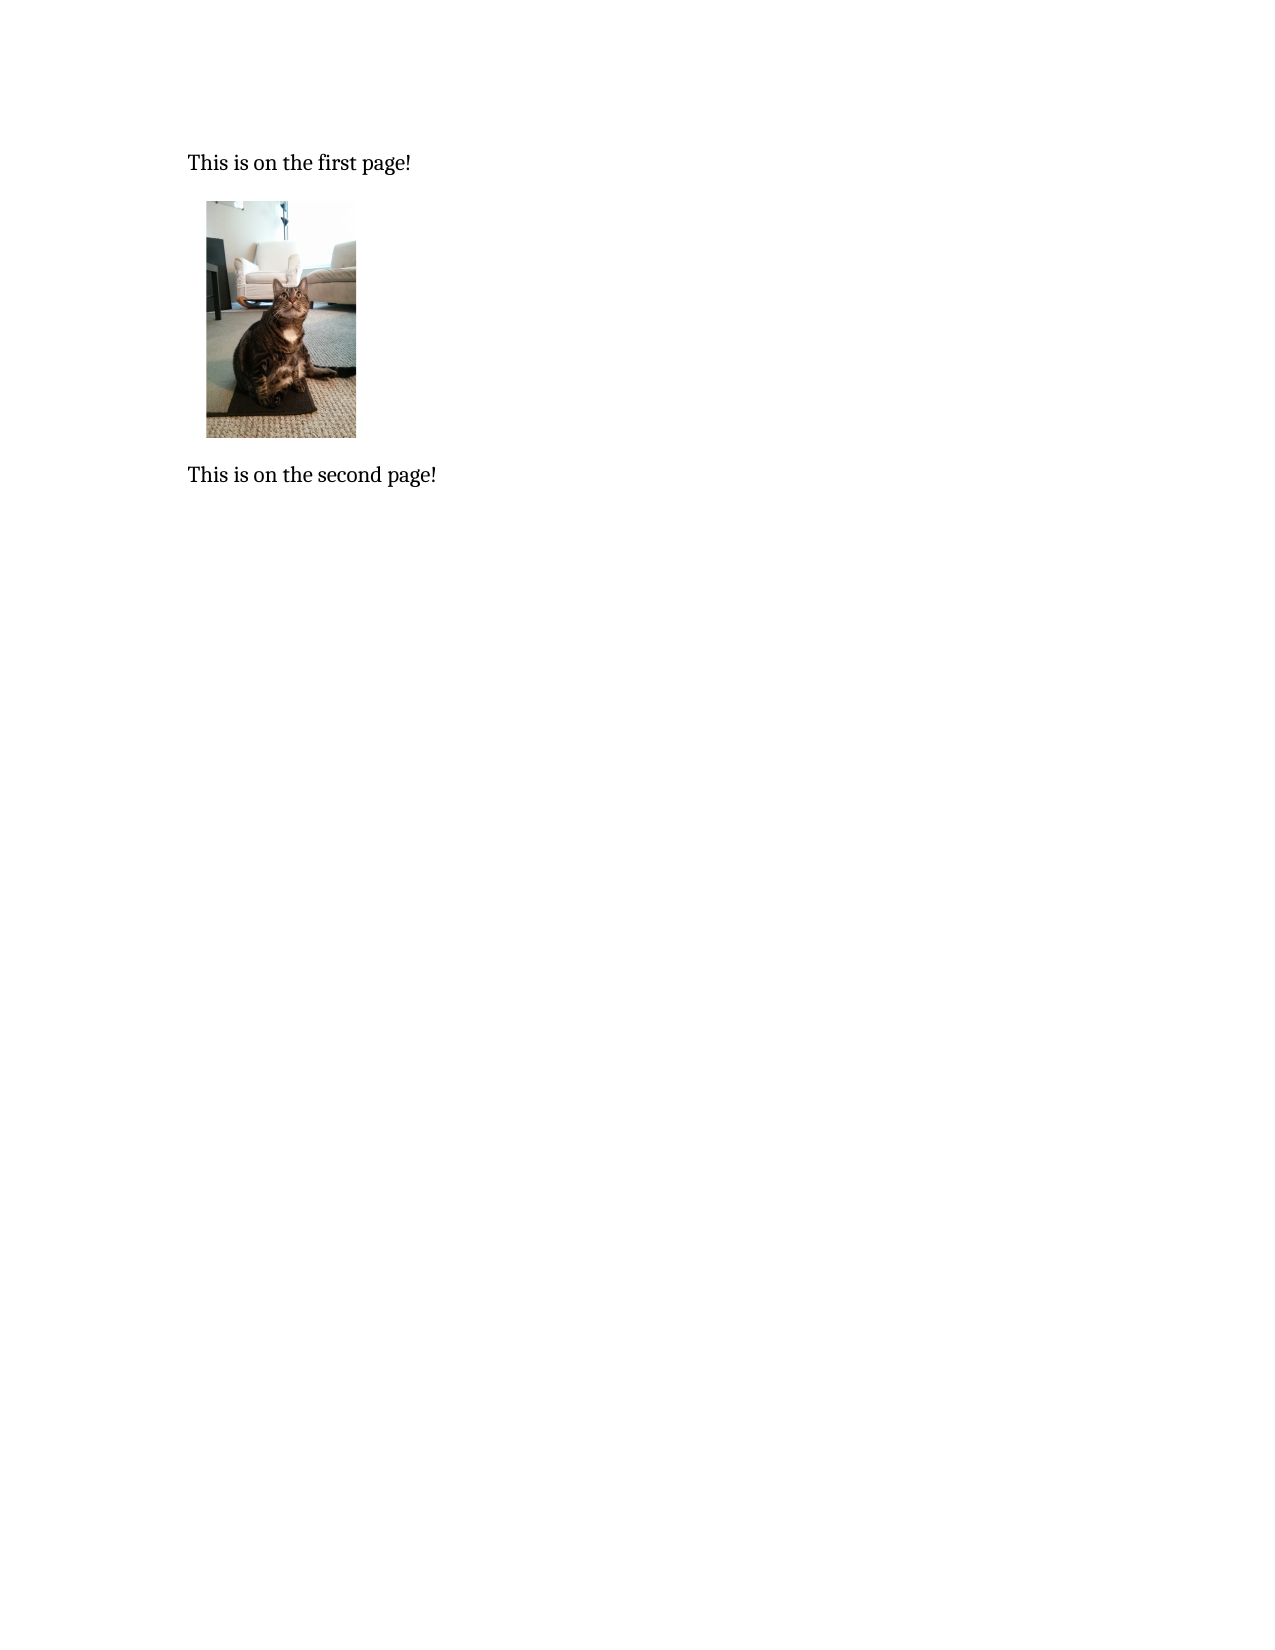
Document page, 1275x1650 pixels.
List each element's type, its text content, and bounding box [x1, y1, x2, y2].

text This is on the second page! [187, 462, 1087, 488]
picture [206, 201, 357, 438]
text This is on the first page! [187, 150, 1087, 176]
